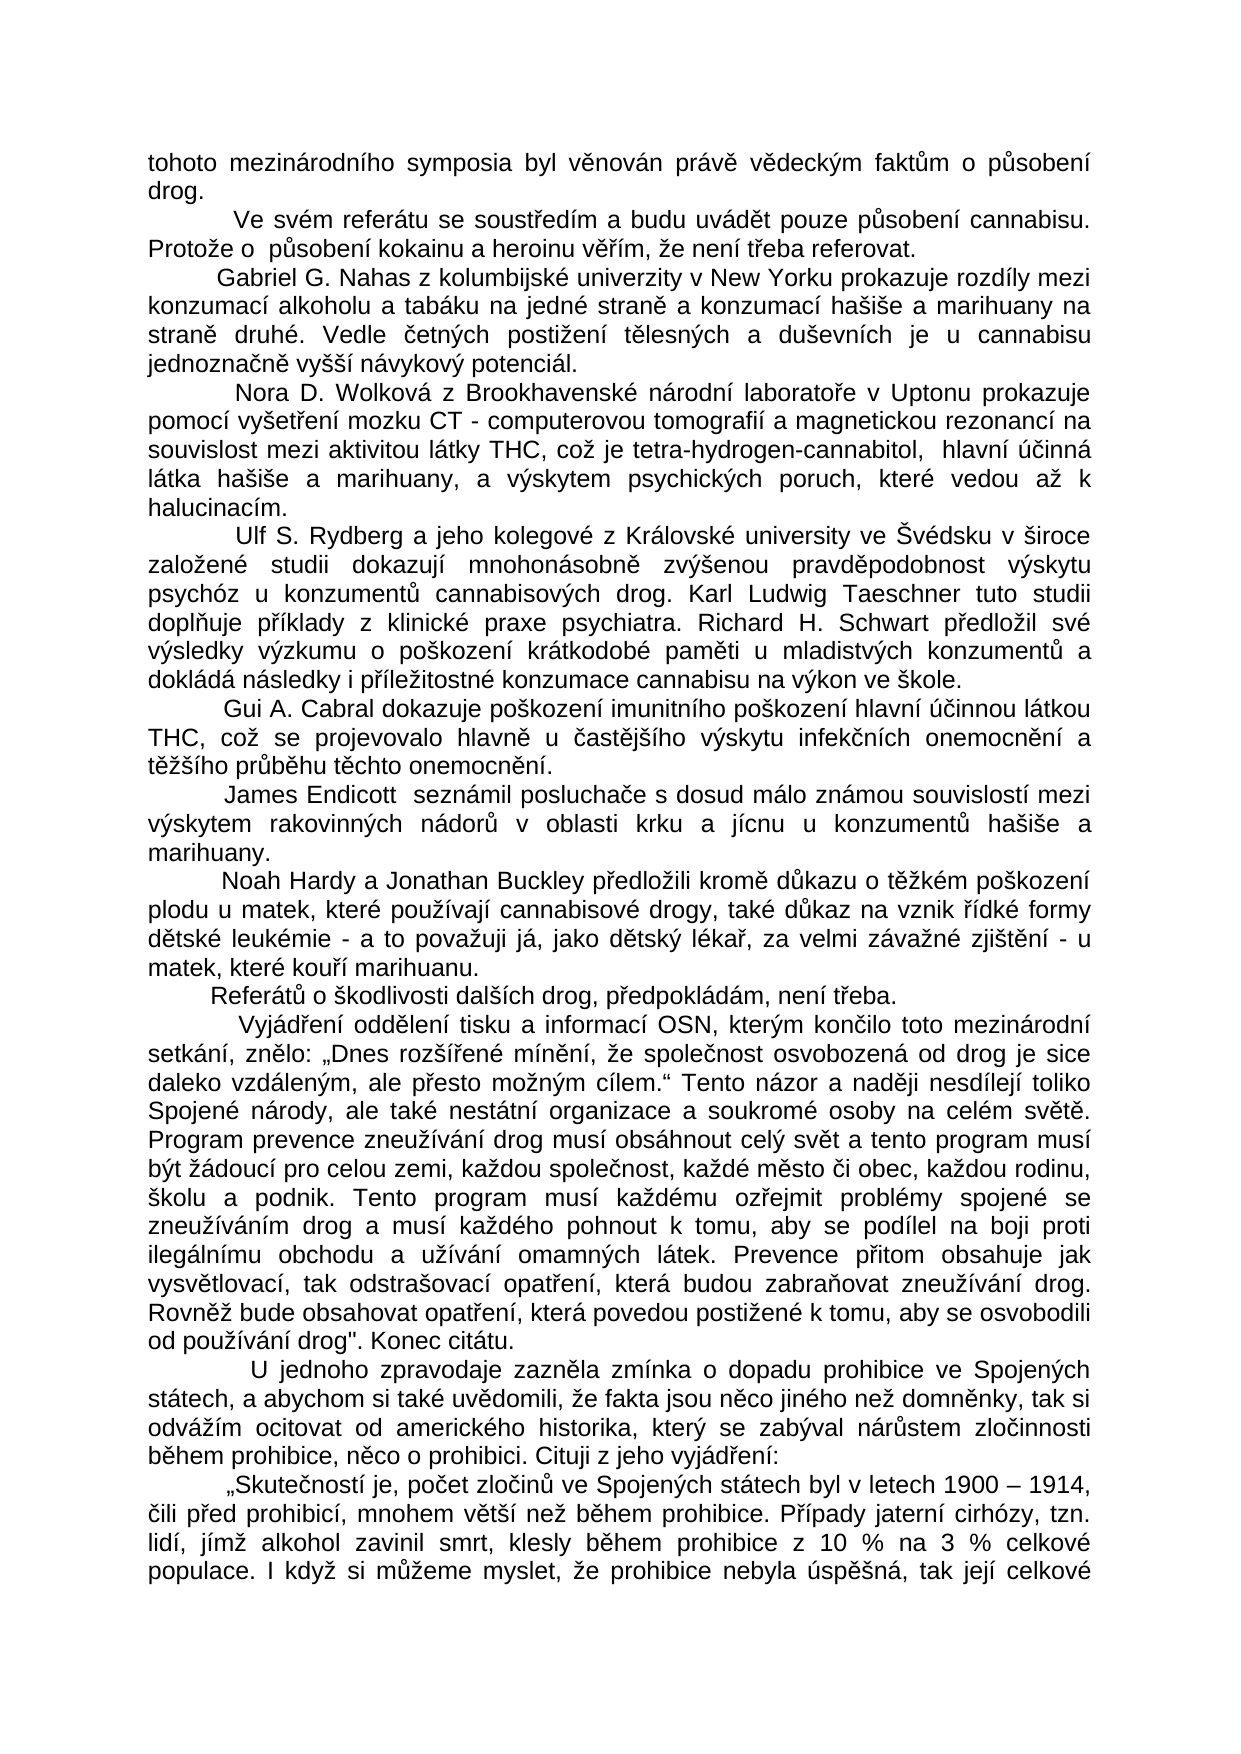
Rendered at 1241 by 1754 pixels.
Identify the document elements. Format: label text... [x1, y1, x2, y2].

text Ve svém referátu se soustředím a budu uvádět pouze působení cannabisu. Protože o působení kokainu a heroinu věřím, že není třeba referovat. [148, 205, 1093, 263]
text Referátů o škodlivosti dalších drog, předpokládám, není třeba. [148, 981, 1093, 1010]
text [148, 148, 1093, 205]
text James Endicott seznámil posluchače s dosud málo známou souvislostí mezi výskytem rakovinných nádorů v oblasti krku a jícnu u konzumentů hašiše a marihuany. [148, 780, 1093, 866]
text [148, 1470, 1093, 1585]
text Nora D. Wolková z Brookhavenské národní laboratoře v Uptonu prokazuje pomocí vyšetření mozku CT - computerovou tomografií a magnetickou rezonancí na souvislost mezi aktivitou látky THC, což je tetra-hydrogen-cannabitol, hlavní účinná látka hašiše a marihuany, a výskytem psychických poruch, které vedou až k halucinacím. [148, 378, 1093, 521]
text Vyjádření oddělení tisku a informací OSN, kterým končilo toto mezinárodní setkání, znělo: „Dnes rozšířené mínění, že společnost osvobozená od drog je sice daleko vzdáleným, ale přesto možným cílem.“ Tento názor a naději nesdílejí toliko Spojené národy, ale také nestátní organizace a soukromé osoby na celém světě. Program prevence zneužívání drog musí obsáhnout celý svět a tento program musí být žádoucí pro celou zemi, každou společnost, každé město či obec, každou rodinu, školu a podnik. Tento program musí každému ozřejmit problémy spojené se zneužíváním drog a musí každého pohnout k tomu, aby se podílel na boji proti ilegálnímu obchodu a užívání omamných látek. Prevence přitom obsahuje jak vysvětlovací, tak odstrašovací opatření, která budou zabraňovat zneužívání drog. Rovněž bude obsahovat opatření, která povedou postižené k tomu, aby se osvobodili od používání drog". Konec citátu. [148, 1010, 1093, 1355]
text Gabriel G. Nahas z kolumbijské univerzity v New Yorku prokazuje rozdíly mezi konzumací alkoholu a tabáku na jedné straně a konzumací hašiše a marihuany na straně druhé. Vedle četných postižení tělesných a duševních je u cannabisu jednoznačně vyšší návykový potenciál. [148, 263, 1093, 378]
text Ulf S. Rydberg a jeho kolegové z Královské university ve Švédsku v široce založené studii dokazují mnohonásobně zvýšenou pravděpodobnost výskytu psychóz u konzumentů cannabisových drog. Karl Ludwig Taeschner tuto studii doplňuje příklady z klinické praxe psychiatra. Richard H. Schwart předložil své výsledky výzkumu o poškození krátkodobé paměti u mladistvých konzumentů a dokládá následky i příležitostné konzumace cannabisu na výkon ve škole. [148, 521, 1093, 694]
text U jednoho zpravodaje zazněla zmínka o dopadu prohibice ve Spojených státech, a abychom si také uvědomili, že fakta jsou něco jiného než domněnky, tak si odvážím ocitovat od amerického historika, který se zabýval nárůstem zločinnosti během prohibice, něco o prohibici. Cituji z jeho vyjádření: [148, 1355, 1093, 1470]
text Gui A. Cabral dokazuje poškození imunitního poškození hlavní účinnou látkou THC, což se projevovalo hlavně u častějšího výskytu infekčních onemocnění a těžšího průběhu těchto onemocnění. [148, 694, 1093, 780]
text Noah Hardy a Jonathan Buckley předložili kromě důkazu o těžkém poškození plodu u matek, které používají cannabisové drogy, také důkaz na vznik řídké formy dětské leukémie - a to považuji já, jako dětský lékař, za velmi závažné zjištění - u matek, které kouří marihuanu. [148, 866, 1093, 981]
